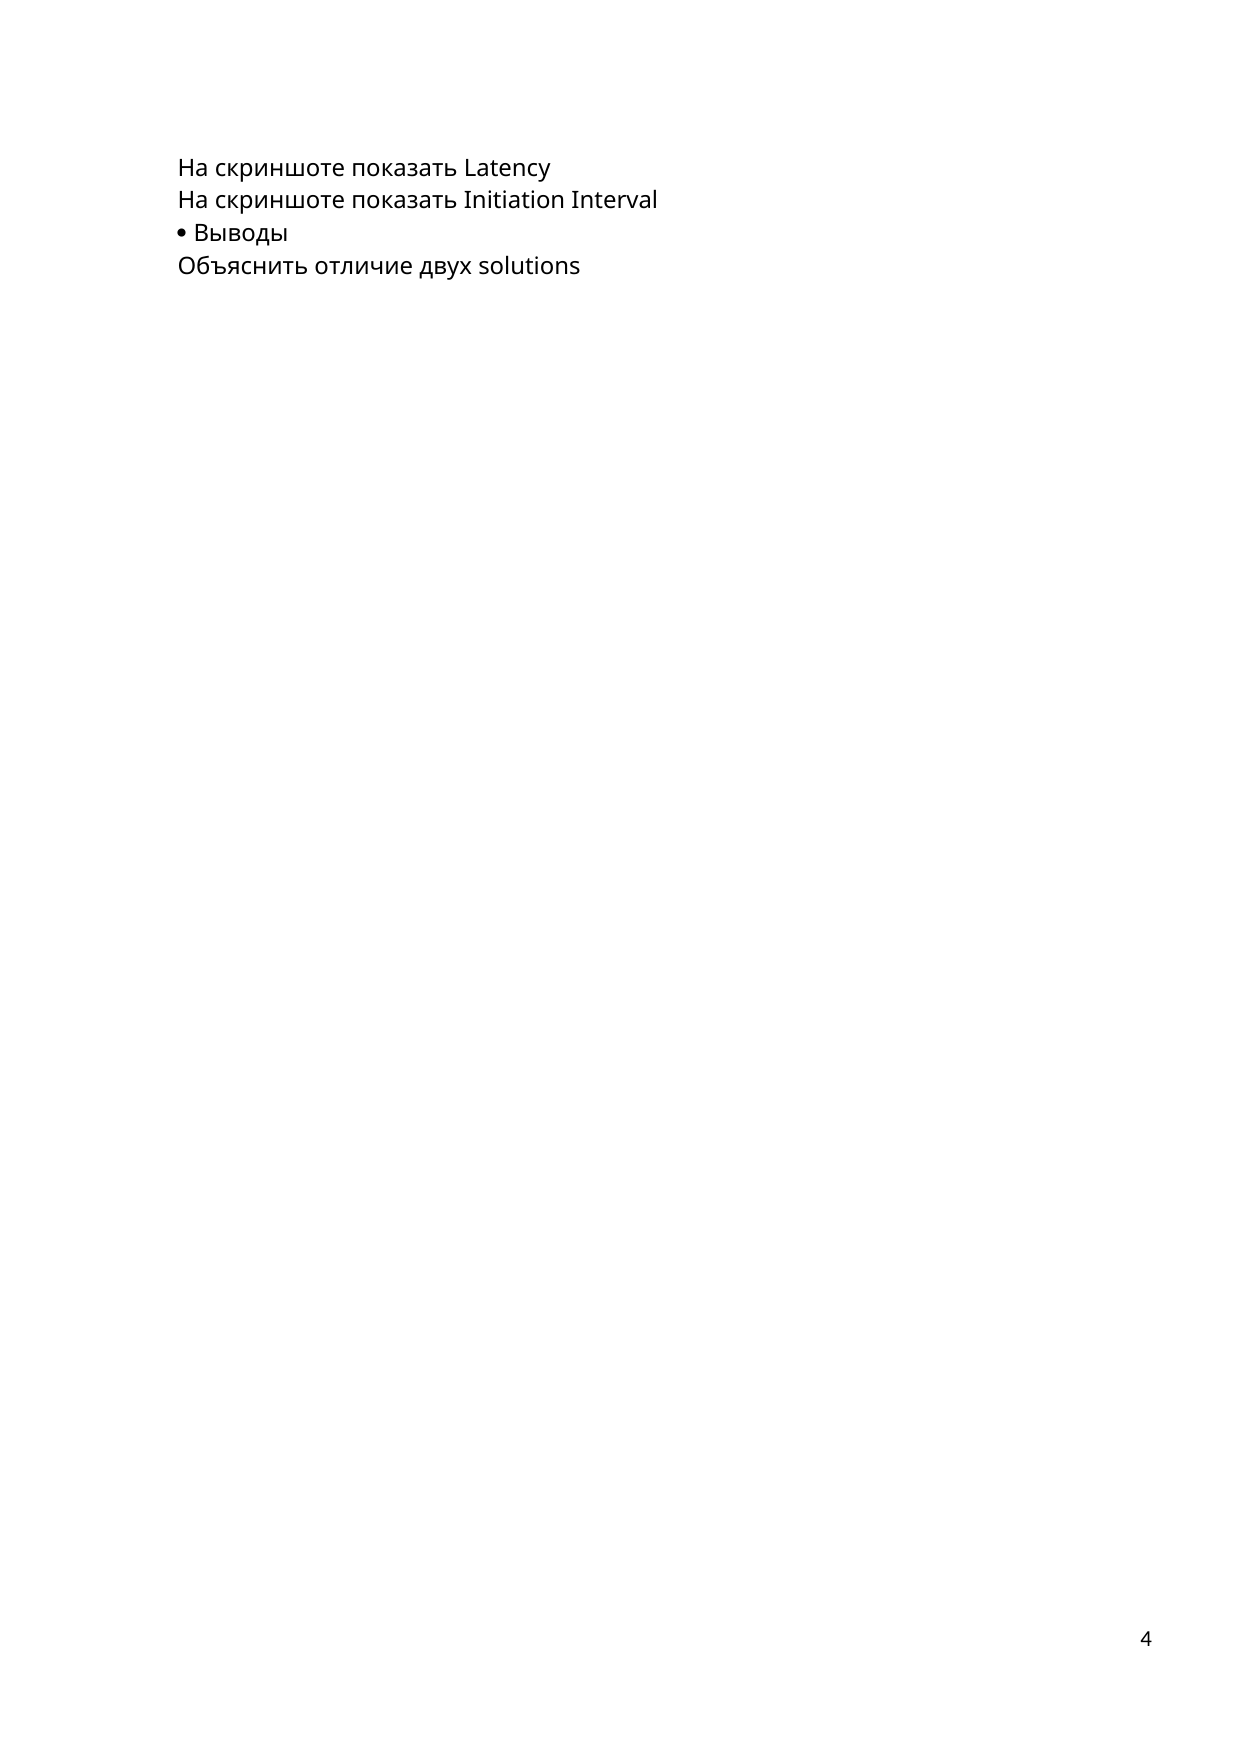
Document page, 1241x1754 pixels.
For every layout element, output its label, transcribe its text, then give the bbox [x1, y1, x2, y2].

text Объяснить отличие двух solutions [177, 248, 1152, 281]
text На скриншоте показать Latency [177, 151, 1152, 183]
text Выводы [177, 216, 1152, 248]
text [177, 183, 1152, 216]
